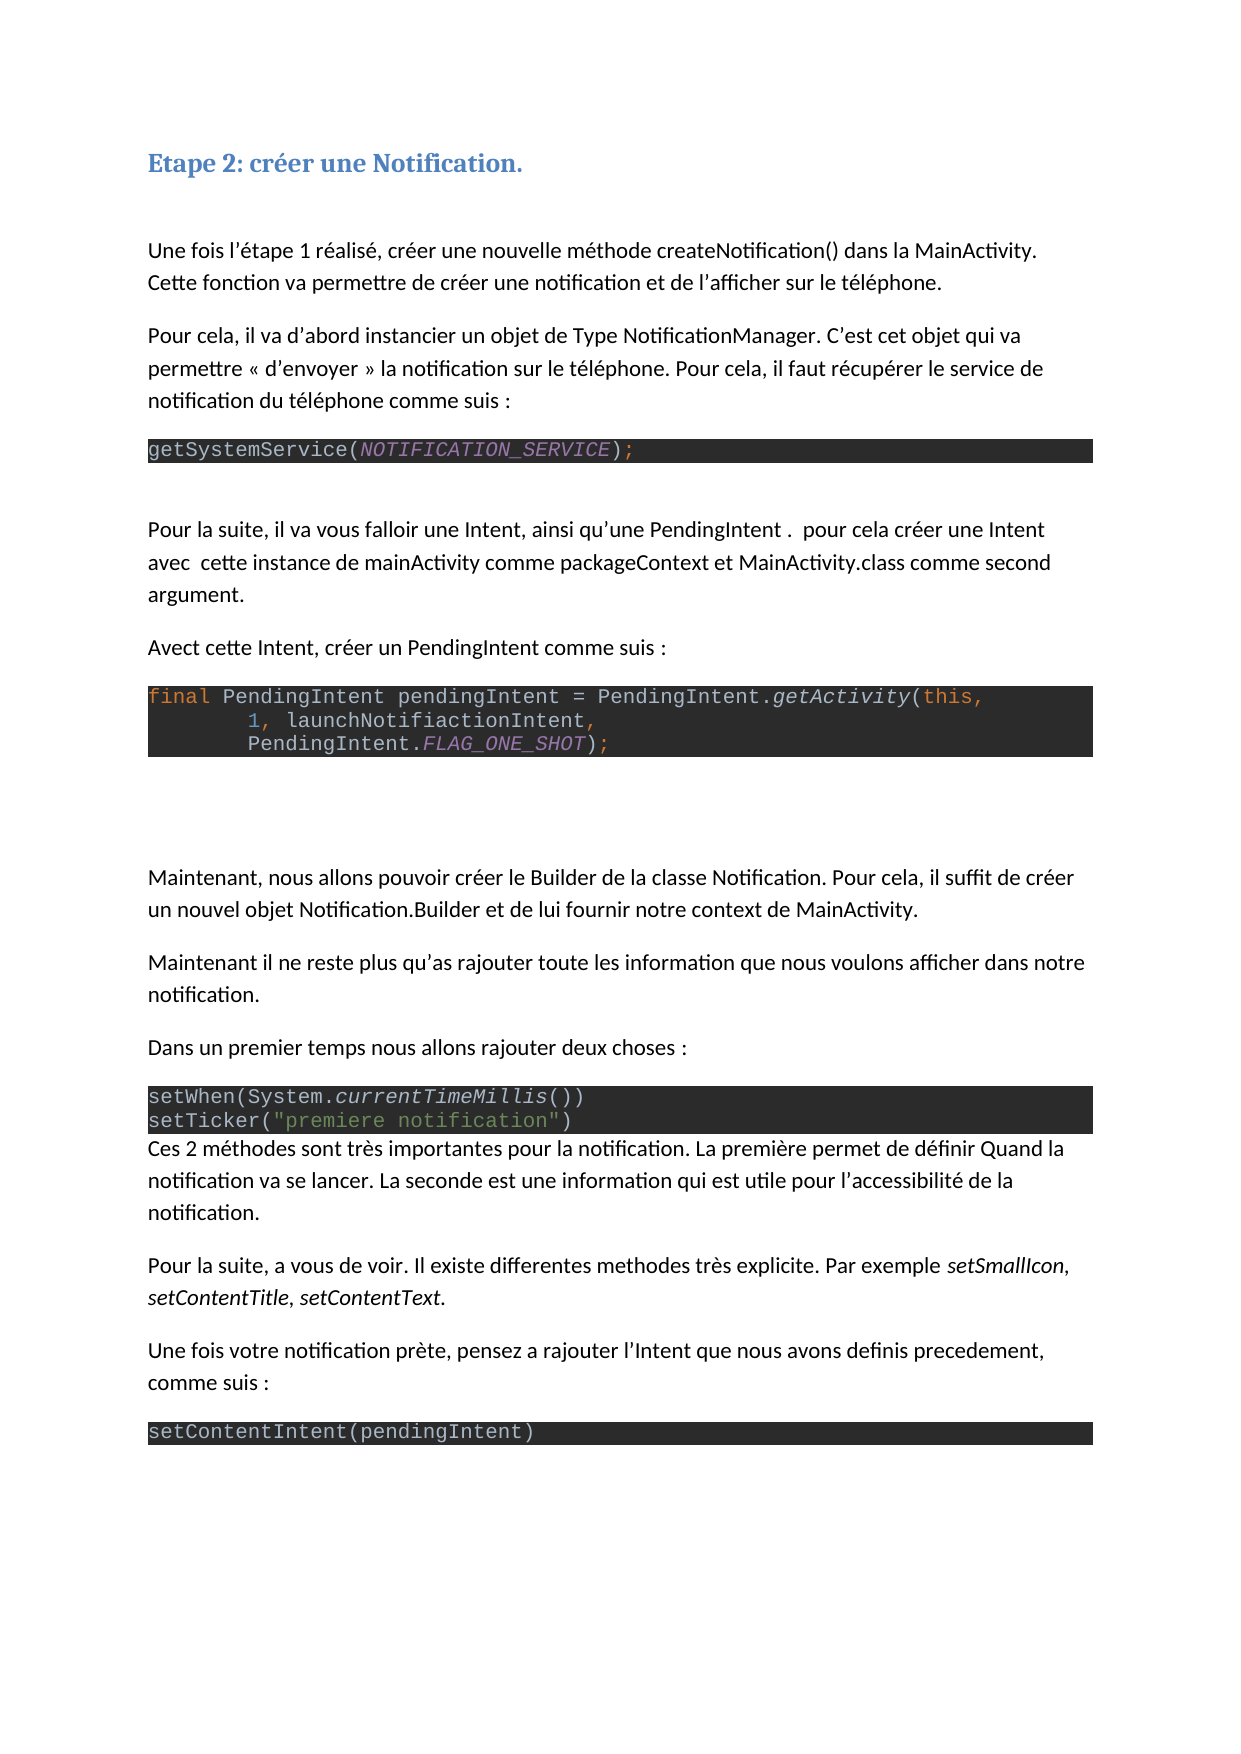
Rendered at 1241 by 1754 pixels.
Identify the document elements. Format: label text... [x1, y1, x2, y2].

text final PendingIntent pendingIntent = PendingIntent.getActivity(this, 1, launchNotifiactionIntent, PendingIntent.FLAG_ONE_SHOT); [148, 686, 1093, 757]
text Pour la suite, il va vous falloir une Intent, ainsi qu’une PendingIntent . pour cela créer une Intent avec cette instance de mainActivity comme packageContext et MainActivity.class comme second argument. [148, 516, 1093, 608]
text setContentIntent(pendingIntent) [148, 1422, 1093, 1445]
text Une fois l’étape 1 réalisé, créer une nouvelle méthode createNotification() dans la MainActivity. Cette fonction va permettre de créer une notification et de l’afficher sur le téléphone. [148, 236, 1093, 297]
text Pour cela, il va d’abord instancier un objet de Type NotificationManager. C’est cet objet qui va permettre « d’envoyer » la notification sur le téléphone. Pour cela, il faut récupérer le service de notification du téléphone comme suis : [148, 322, 1093, 414]
text setWhen(System.currentTimeMillis()) setTicker("premiere notification") [148, 1086, 1093, 1134]
text getSystemService(NOTIFICATION_SERVICE); [148, 439, 1093, 463]
text Maintenant, nous allons pouvoir créer le Builder de la classe Notification. Pour cela, il suffit de créer un nouvel objet Notification.Builder et de lui fournir notre context de MainActivity. [148, 863, 1093, 923]
text Pour la suite, a vous de voir. Il existe differentes methodes très explicite. Par exemple setSmallIcon, setContentTitle, setContentText. [148, 1251, 1093, 1311]
text Ces 2 méthodes sont très importantes pour la notification. La première permet de définir Quand la notification va se lancer. La seconde est une information qui est utile pour l’accessibilité de la notification. [148, 1134, 1093, 1226]
text Avect cette Intent, créer un PendingIntent comme suis : [148, 633, 1093, 661]
text Maintenant il ne reste plus qu’as rajouter toute les information que nous voulons afficher dans notre notification. [148, 948, 1093, 1008]
text Une fois votre notification prète, pensez a rajouter l’Intent que nous avons definis precedement, comme suis : [148, 1336, 1093, 1397]
subtitle Etape 2: créer une Notification. [148, 148, 1093, 179]
text Dans un premier temps nous allons rajouter deux choses : [148, 1033, 1093, 1061]
